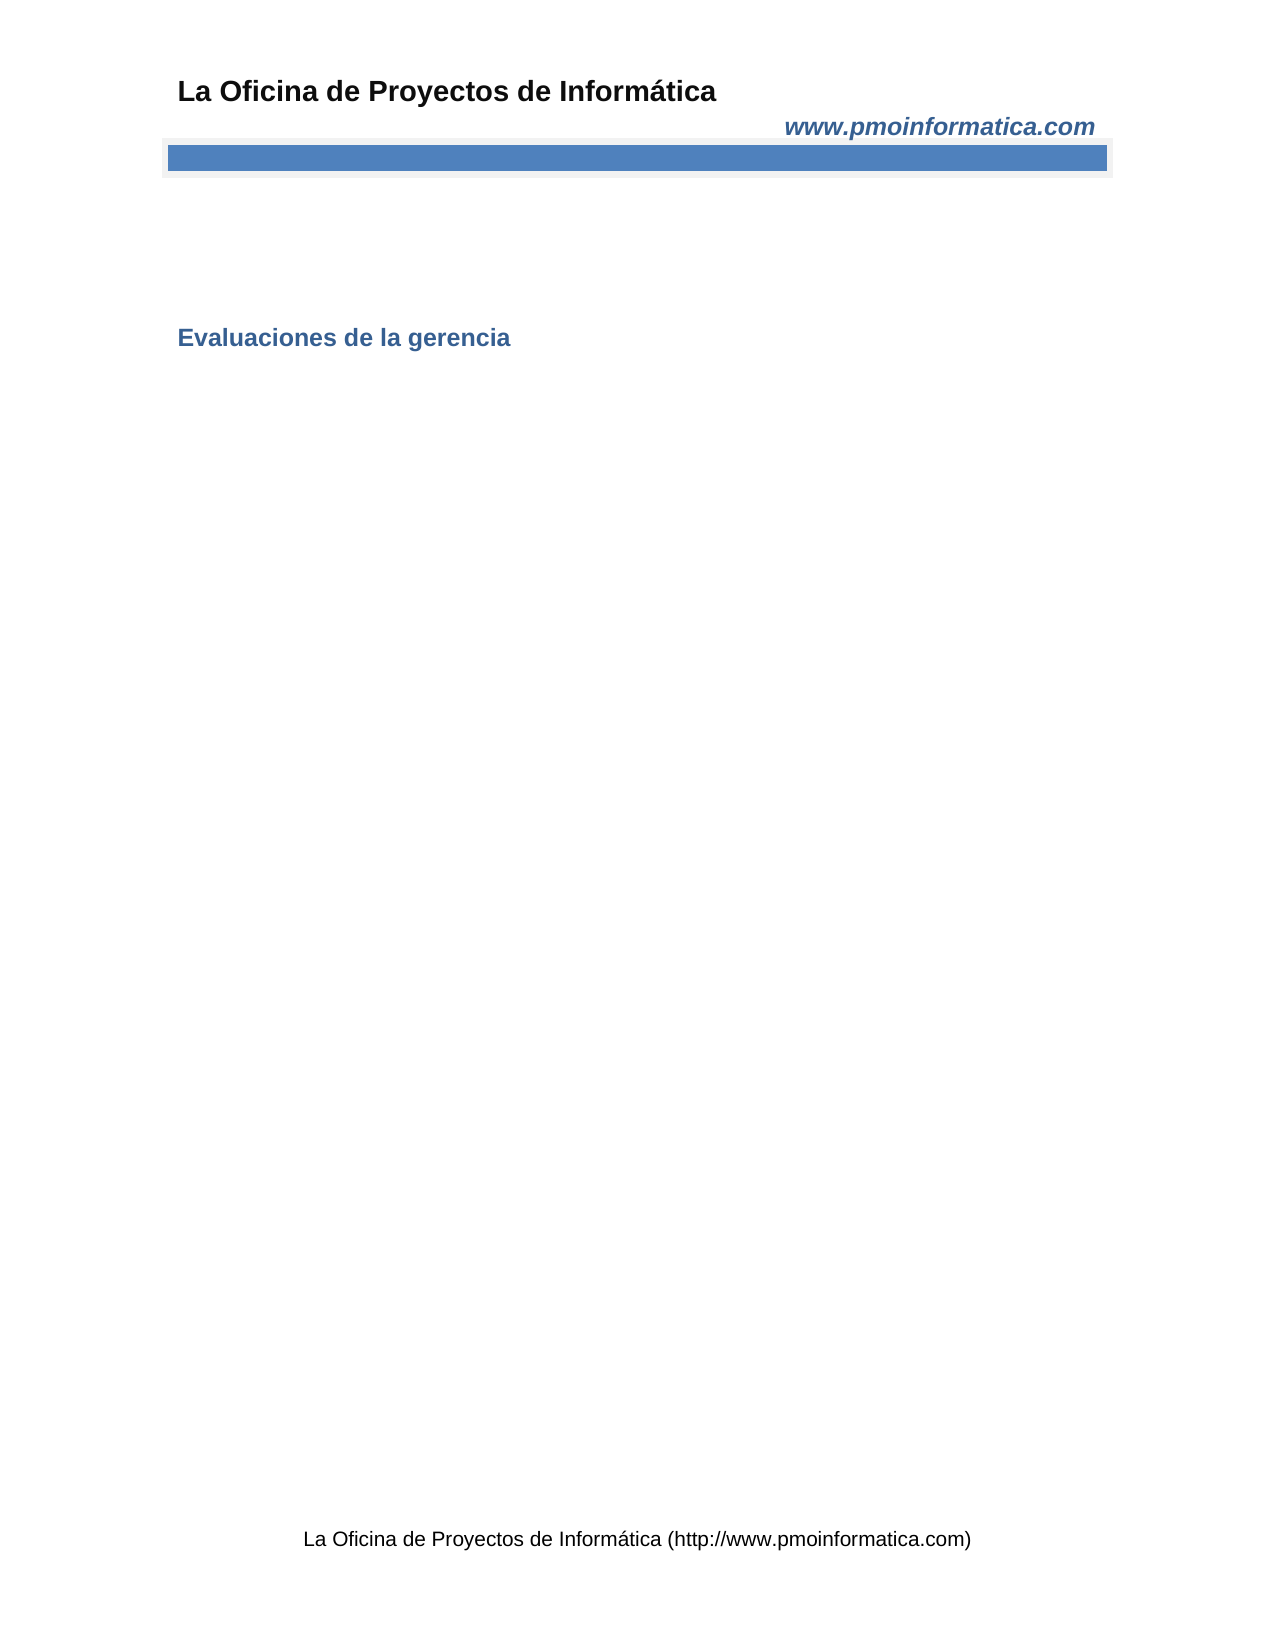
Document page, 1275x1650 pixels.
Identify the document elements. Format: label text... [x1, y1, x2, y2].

text Evaluaciones de la gerencia [177, 323, 1098, 352]
